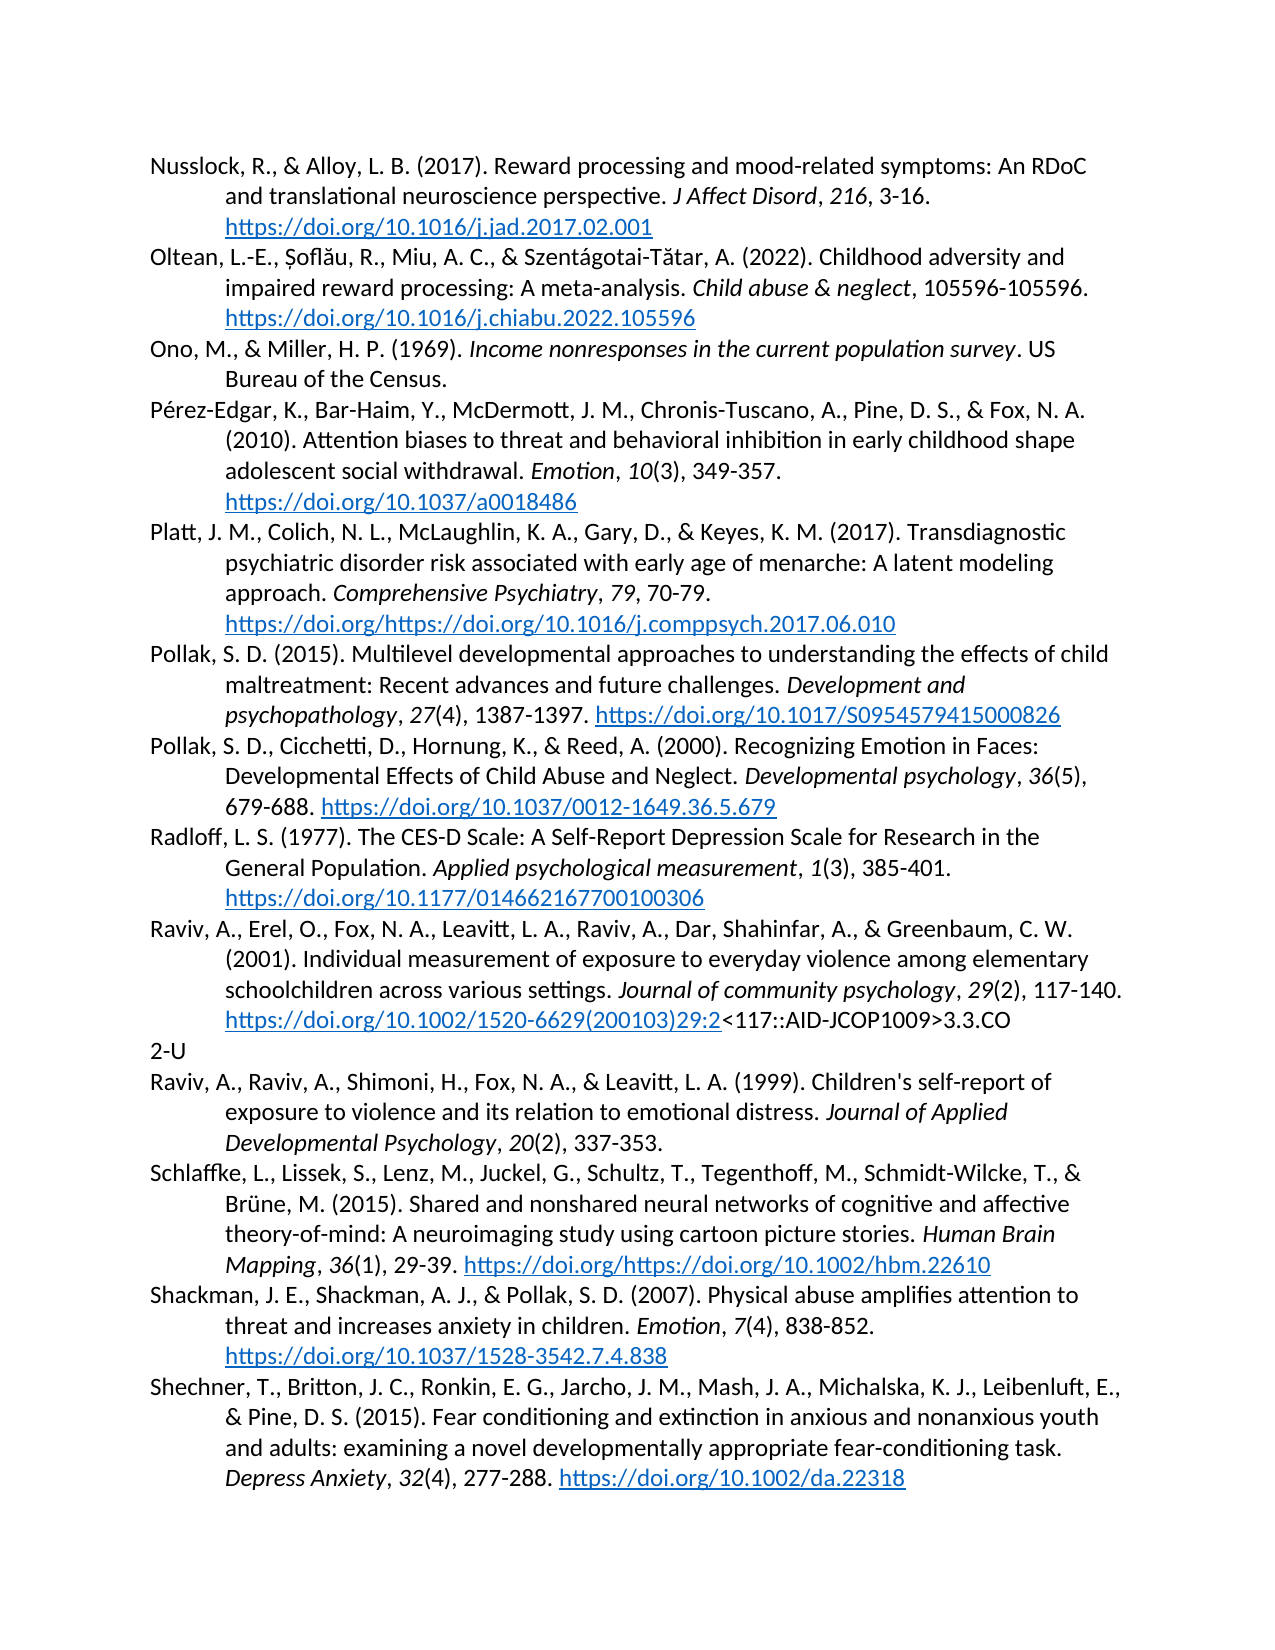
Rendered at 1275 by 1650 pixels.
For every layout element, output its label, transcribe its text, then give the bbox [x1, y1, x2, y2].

text Nusslock, R., & Alloy, L. B. (2017). Reward processing and mood-related symptoms: An RDoC and translational neuroscience perspective. J Affect Disord, 216, 3-16. https://doi.org/10.1016/j.jad.2017.02.001 [150, 150, 1125, 242]
text Platt, J. M., Colich, N. L., McLaughlin, K. A., Gary, D., & Keyes, K. M. (2017). Transdiagnostic psychiatric disorder risk associated with early age of menarche: A latent modeling approach. Comprehensive Psychiatry, 79, 70-79. https://doi.org/https://doi.org/10.1016/j.comppsych.2017.06.010 [150, 516, 1125, 638]
text Shackman, J. E., Shackman, A. J., & Pollak, S. D. (2007). Physical abuse amplifies attention to threat and increases anxiety in children. Emotion, 7(4), 838-852. https://doi.org/10.1037/1528-3542.7.4.838 [150, 1279, 1125, 1371]
text 2-U [150, 1035, 1125, 1066]
text Oltean, L.-E., Șoflău, R., Miu, A. C., & Szentágotai-Tătar, A. (2022). Childhood adversity and impaired reward processing: A meta-analysis. Child abuse & neglect, 105596-105596. https://doi.org/10.1016/j.chiabu.2022.105596 [150, 242, 1125, 333]
text Pollak, S. D. (2015). Multilevel developmental approaches to understanding the effects of child maltreatment: Recent advances and future challenges. Development and psychopathology, 27(4), 1387-1397. https://doi.org/10.1017/S0954579415000826 [150, 638, 1125, 730]
text Pollak, S. D., Cicchetti, D., Hornung, K., & Reed, A. (2000). Recognizing Emotion in Faces: Developmental Effects of Child Abuse and Neglect. Developmental psychology, 36(5), 679-688. https://doi.org/10.1037/0012-1649.36.5.679 [150, 730, 1125, 821]
text Raviv, A., Raviv, A., Shimoni, H., Fox, N. A., & Leavitt, L. A. (1999). Children's self-report of exposure to violence and its relation to emotional distress. Journal of Applied Developmental Psychology, 20(2), 337-353. [150, 1066, 1125, 1157]
text Raviv, A., Erel, O., Fox, N. A., Leavitt, L. A., Raviv, A., Dar, Shahinfar, A., & Greenbaum, C. W. (2001). Individual measurement of exposure to everyday violence among elementary schoolchildren across various settings. Journal of community psychology, 29(2), 117-140. https://doi.org/10.1002/1520-6629(200103)29:2<117::AID-JCOP1009>3.3.CO [150, 913, 1125, 1035]
text Ono, M., & Miller, H. P. (1969). Income nonresponses in the current population survey. US Bureau of the Census. [150, 333, 1125, 394]
text Radloff, L. S. (1977). The CES-D Scale: A Self-Report Depression Scale for Research in the General Population. Applied psychological measurement, 1(3), 385-401. https://doi.org/10.1177/014662167700100306 [150, 821, 1125, 913]
text Schlaffke, L., Lissek, S., Lenz, M., Juckel, G., Schultz, T., Tegenthoff, M., Schmidt-Wilcke, T., & Brüne, M. (2015). Shared and nonshared neural networks of cognitive and affective theory-of-mind: A neuroimaging study using cartoon picture stories. Human Brain Mapping, 36(1), 29-39. https://doi.org/https://doi.org/10.1002/hbm.22610 [150, 1157, 1125, 1279]
text Pérez-Edgar, K., Bar-Haim, Y., McDermott, J. M., Chronis-Tuscano, A., Pine, D. S., & Fox, N. A. (2010). Attention biases to threat and behavioral inhibition in early childhood shape adolescent social withdrawal. Emotion, 10(3), 349-357. https://doi.org/10.1037/a0018486 [150, 394, 1125, 516]
text Shechner, T., Britton, J. C., Ronkin, E. G., Jarcho, J. M., Mash, J. A., Michalska, K. J., Leibenluft, E., & Pine, D. S. (2015). Fear conditioning and extinction in anxious and nonanxious youth and adults: examining a novel developmentally appropriate fear-conditioning task. Depress Anxiety, 32(4), 277-288. https://doi.org/10.1002/da.22318 [150, 1371, 1125, 1493]
